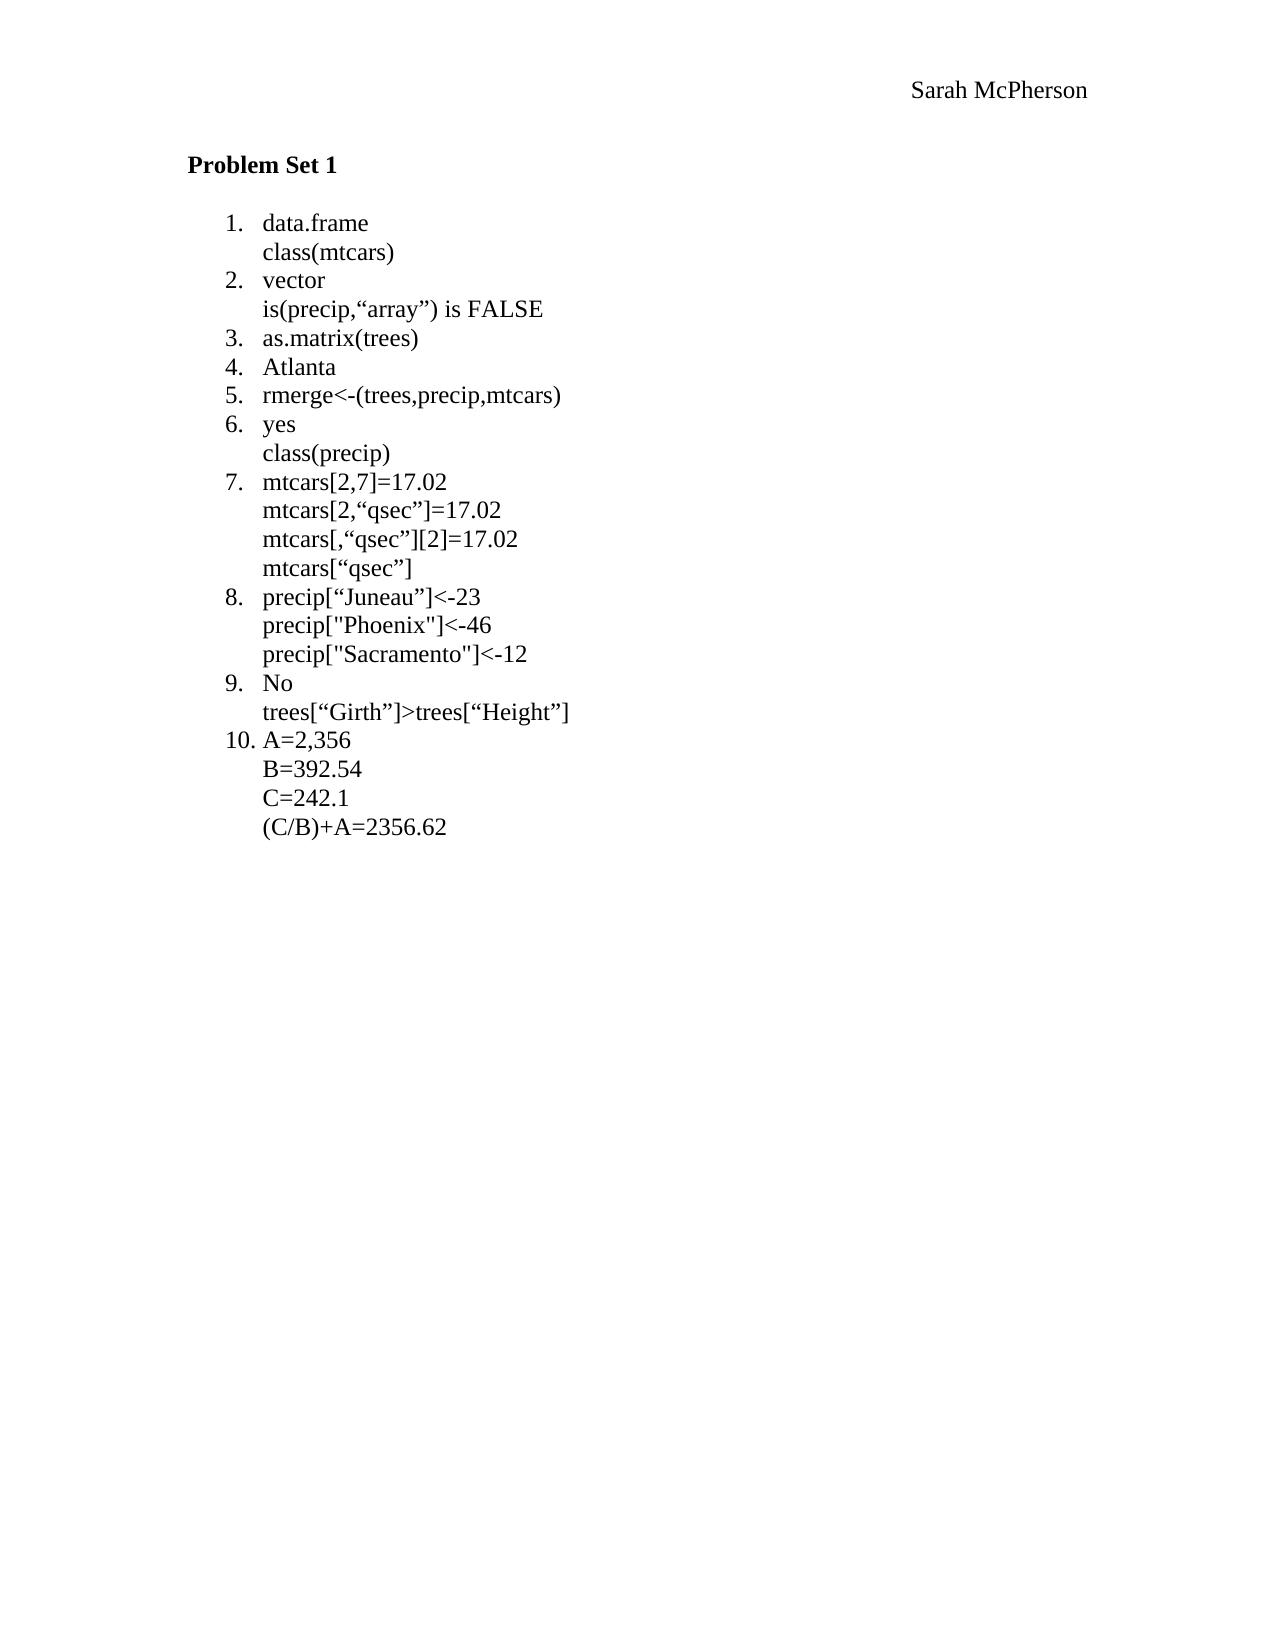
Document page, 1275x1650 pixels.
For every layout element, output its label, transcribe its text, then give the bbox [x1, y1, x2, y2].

list (C/B)+A=2356.62 [262, 812, 1087, 840]
list vector [225, 265, 1087, 294]
text mtcars[2,“qsec”]=17.02 [262, 495, 1087, 524]
text is(precip,“array”) is FALSE [262, 294, 1087, 323]
list precip["Sacramento"]<-12 [262, 639, 1087, 668]
list No [225, 668, 1087, 697]
list precip["Phoenix"]<-46 [262, 610, 1087, 639]
list A=2,356 [225, 725, 1087, 754]
list mtcars[2,7]=17.02 [225, 467, 1087, 495]
text class(mtcars) [262, 237, 1087, 265]
list B=392.54 [262, 754, 1087, 783]
list rmerge<-(trees,precip,mtcars) [225, 380, 1087, 409]
text mtcars[“qsec”] [262, 553, 1087, 582]
text class(precip) [262, 438, 1087, 467]
list Atlanta [225, 352, 1087, 380]
list C=242.1 [262, 783, 1087, 812]
text trees[“Girth”]>trees[“Height”] [262, 697, 1087, 725]
list data.frame [225, 208, 1087, 237]
list precip[“Juneau”]<-23 [225, 582, 1087, 610]
text mtcars[,“qsec”][2]=17.02 [262, 524, 1087, 553]
text Problem Set 1 [187, 150, 1087, 179]
list yes [225, 409, 1087, 438]
list as.matrix(trees) [225, 323, 1087, 352]
